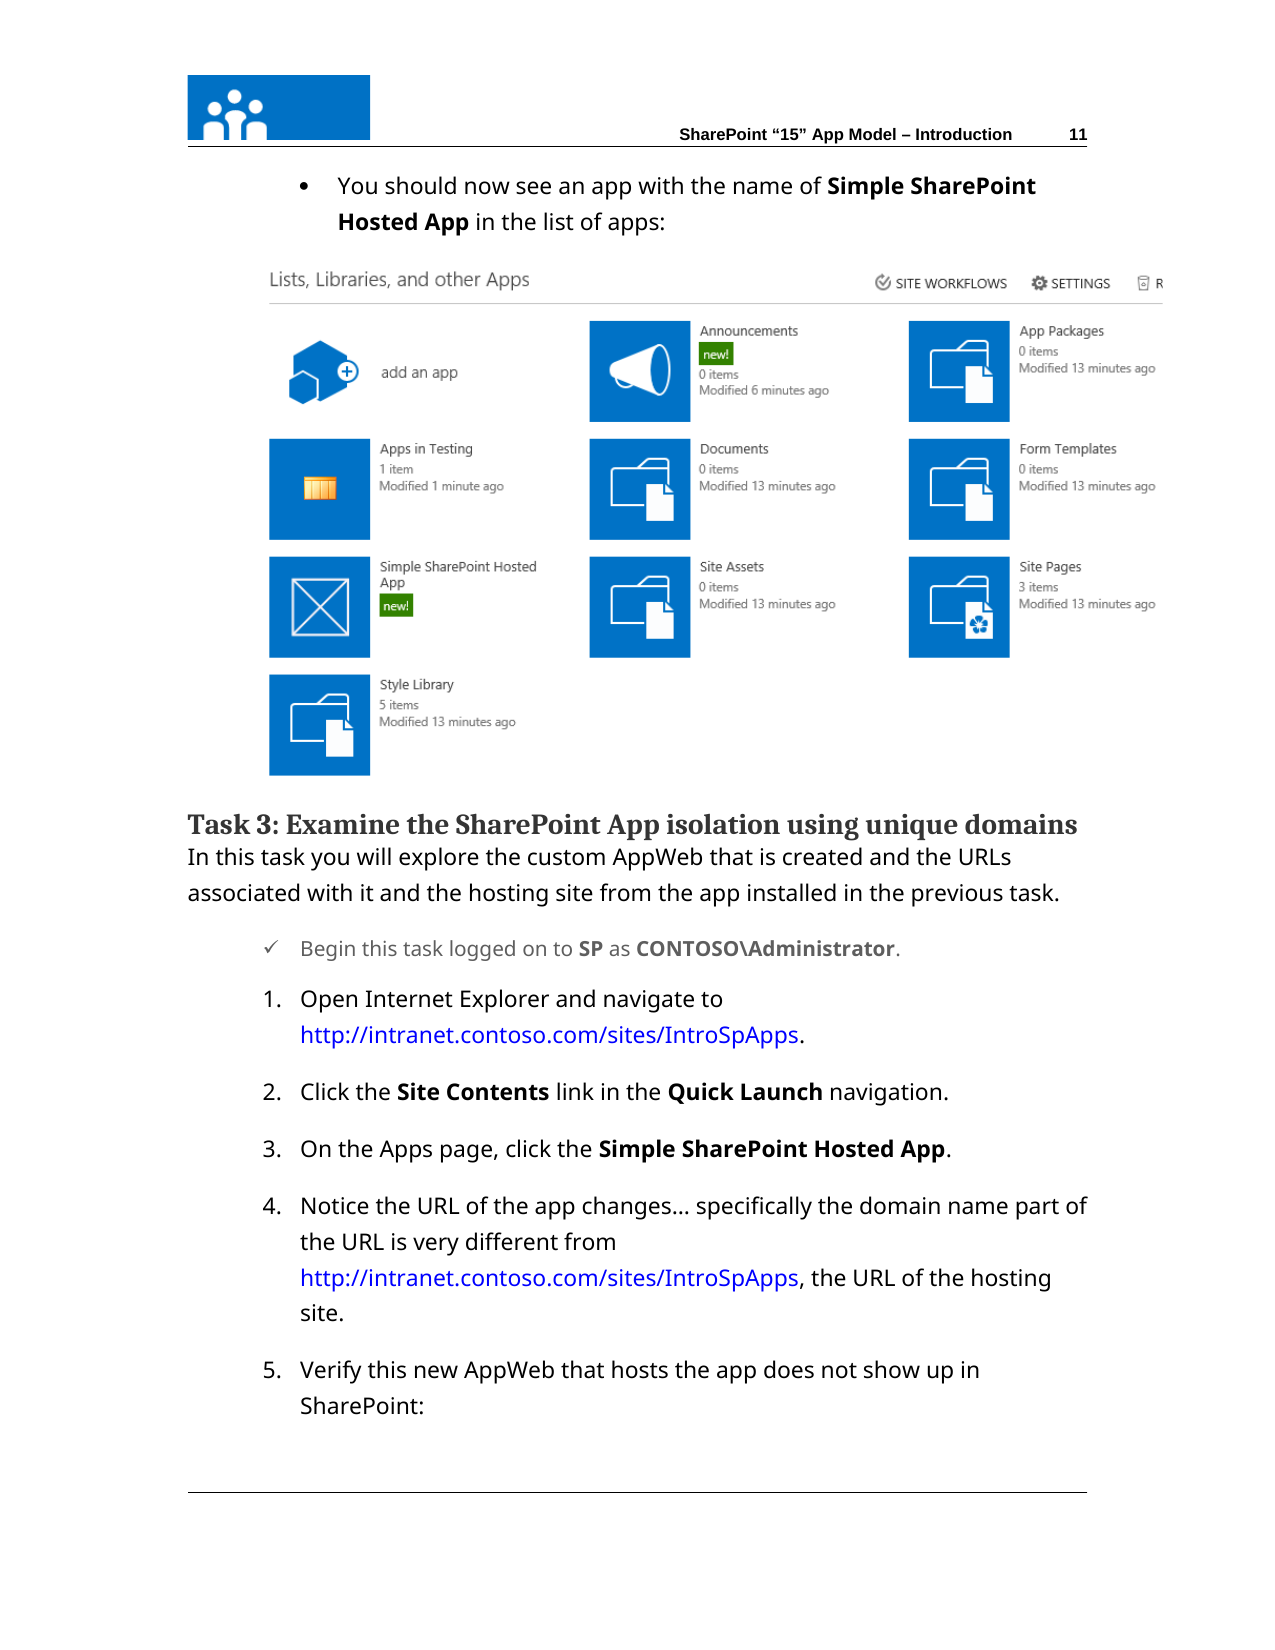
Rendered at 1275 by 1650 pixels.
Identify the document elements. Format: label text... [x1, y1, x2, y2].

text In this task you will explore the custom AppWeb that is created and the URLs associated with it and the hosting site from the app installed in the previous task. [187, 841, 1087, 908]
text Begin this task logged on to SP as CONTOSO\Administrator. [262, 934, 1087, 962]
list On the Apps page, click the Simple SharePoint Hosted App. [262, 1133, 1087, 1164]
list Click the Site Contents link in the Quick Launch navigation. [262, 1076, 1087, 1107]
subtitle Task 3: Examine the SharePoint App isolation using unique domains [187, 808, 1087, 841]
list You should now see an app with the name of Simple SharePoint Hosted App in the list of apps: [300, 170, 1087, 237]
list Verify this new AppWeb that hosts the app does not show up in SharePoint: [262, 1354, 1087, 1421]
picture [187, 75, 371, 140]
list Open Internet Explorer and navigate to http://intranet.contoso.com/sites/IntroSpApps. [262, 983, 1087, 1051]
list Notice the URL of the app changes… specifically the domain name part of the URL is very different from http://intranet.contoso.com/sites/IntroSpApps, the URL of the hosting site. [262, 1189, 1087, 1329]
